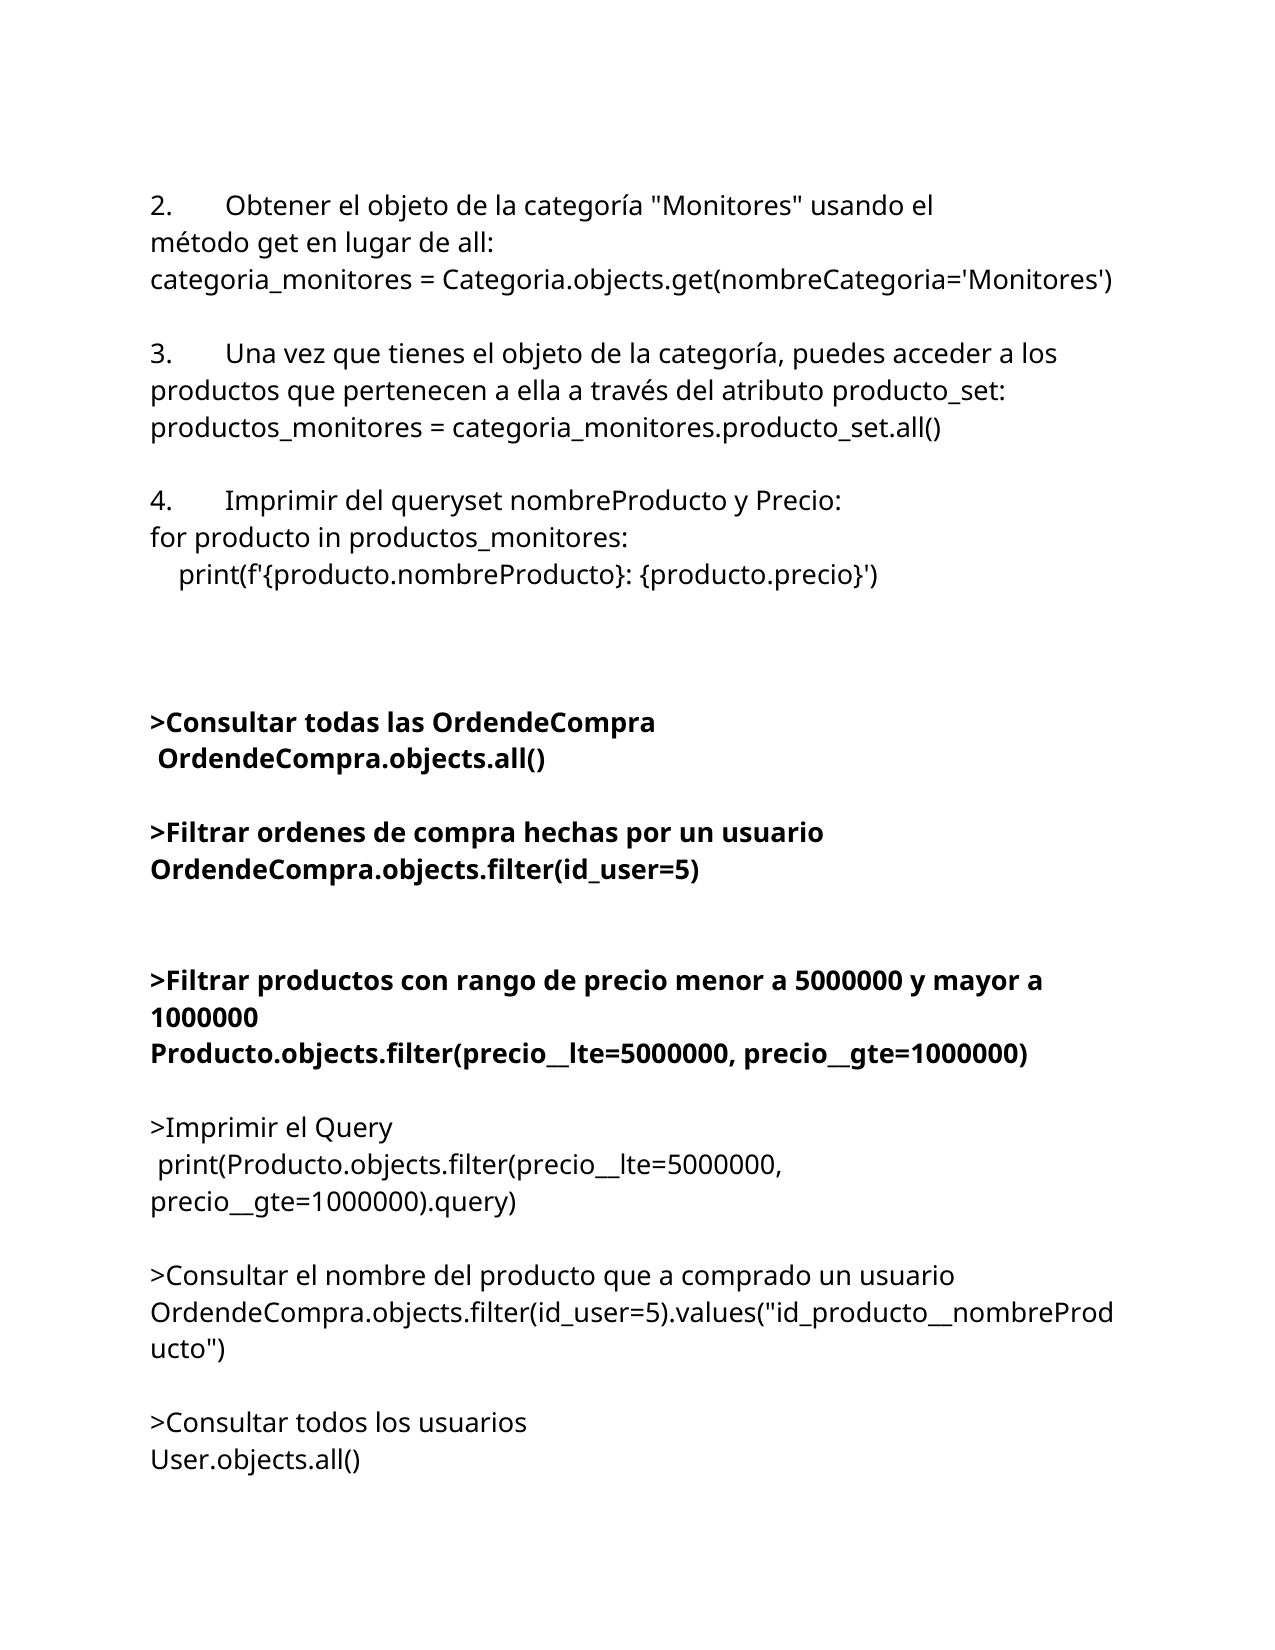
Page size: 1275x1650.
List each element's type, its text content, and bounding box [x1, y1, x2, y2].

text categoria_monitores = Categoria.objects.get(nombreCategoria='Monitores') [150, 261, 1125, 297]
text >Consultar todos los usuarios [150, 1404, 1125, 1441]
text for producto in productos_monitores: [150, 519, 1125, 556]
text Producto.objects.filter(precio__lte=5000000, precio__gte=1000000) [150, 1035, 1125, 1072]
text User.objects.all() [150, 1441, 1125, 1477]
text OrdendeCompra.objects.filter(id_user=5) [150, 851, 1125, 887]
list Imprimir del queryset nombreProducto y Precio: [150, 482, 1125, 519]
text >Consultar el nombre del producto que a comprado un usuario [150, 1256, 1125, 1293]
text OrdendeCompra.objects.filter(id_user=5).values("id_producto__nombreProducto") [150, 1293, 1125, 1367]
text >Filtrar productos con rango de precio menor a 5000000 y mayor a 1000000 [150, 961, 1125, 1035]
text OrdendeCompra.objects.all() [150, 740, 1125, 777]
text >Consultar todas las OrdendeCompra [150, 703, 1125, 740]
text print(f'{producto.nombreProducto}: {producto.precio}') [150, 556, 1125, 592]
text print(Producto.objects.filter(precio__lte=5000000, precio__gte=1000000).query) [150, 1146, 1125, 1219]
text productos_monitores = categoria_monitores.producto_set.all() [150, 408, 1125, 445]
text >Imprimir el Query [150, 1109, 1125, 1146]
list Una vez que tienes el objeto de la categoría, puedes acceder a los productos que pertenecen a ella a través del atributo producto_set: [150, 334, 1125, 408]
text >Filtrar ordenes de compra hechas por un usuario [150, 814, 1125, 851]
list Obtener el objeto de la categoría "Monitores" usando el método get en lugar de all: [150, 187, 1125, 261]
